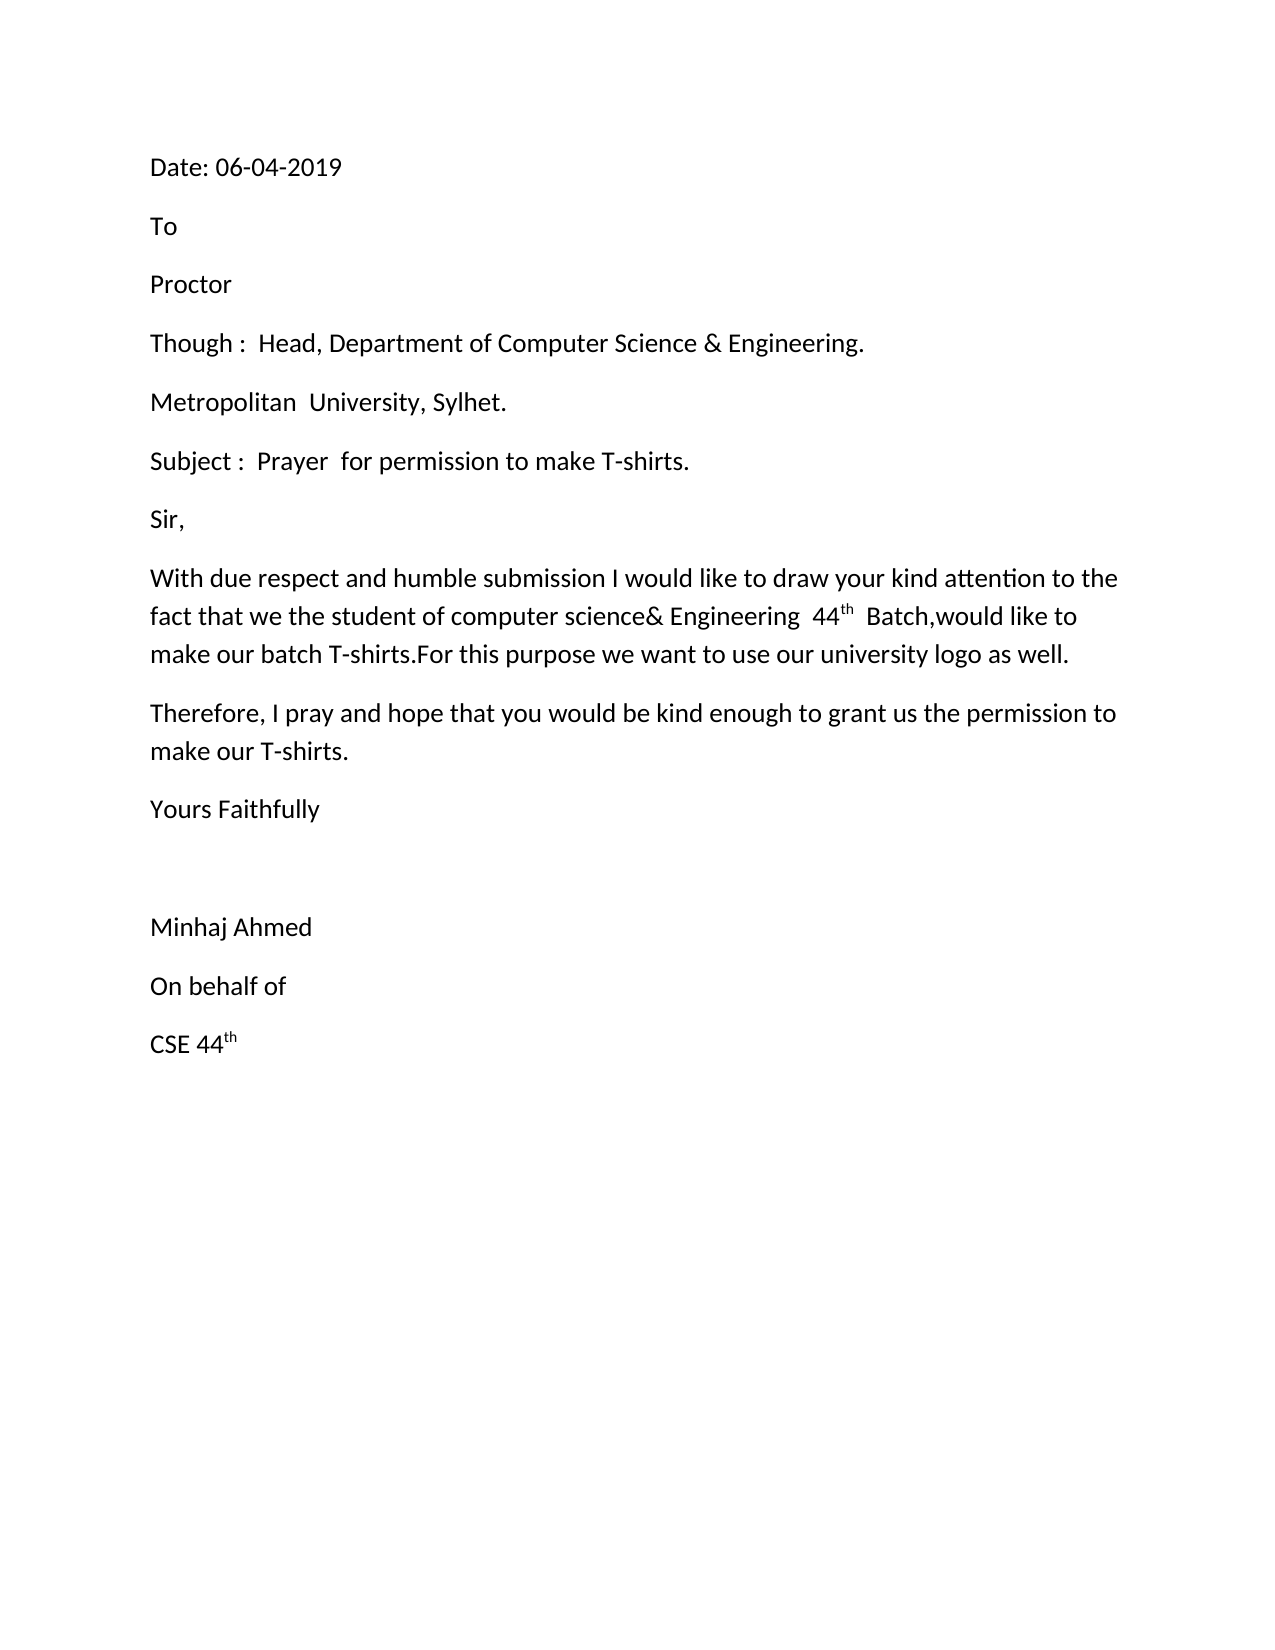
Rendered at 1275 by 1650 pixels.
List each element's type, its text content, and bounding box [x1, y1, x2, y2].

text With due respect and humble submission I would like to draw your kind attention to the fact that we the student of computer science& Engineering 44th Batch,would like to make our batch T-shirts.For this purpose we want to use our university logo as well. [150, 561, 1125, 670]
text Minhaj Ahmed [150, 910, 1125, 943]
text Yours Faithfully [150, 792, 1125, 826]
text On behalf of [150, 969, 1125, 1002]
text Though : Head, Department of Computer Science & Engineering. [150, 326, 1125, 359]
text Date: 06-04-2019 [150, 150, 1125, 183]
text Proctor [150, 267, 1125, 301]
text Sir, [150, 502, 1125, 536]
text To [150, 209, 1125, 242]
text CSE 44th [150, 1027, 1125, 1061]
text Subject : Prayer for permission to make T-shirts. [150, 444, 1125, 477]
text Therefore, I pray and hope that you would be kind enough to grant us the permission to make our T-shirts. [150, 696, 1125, 767]
text Metropolitan University, Sylhet. [150, 385, 1125, 418]
